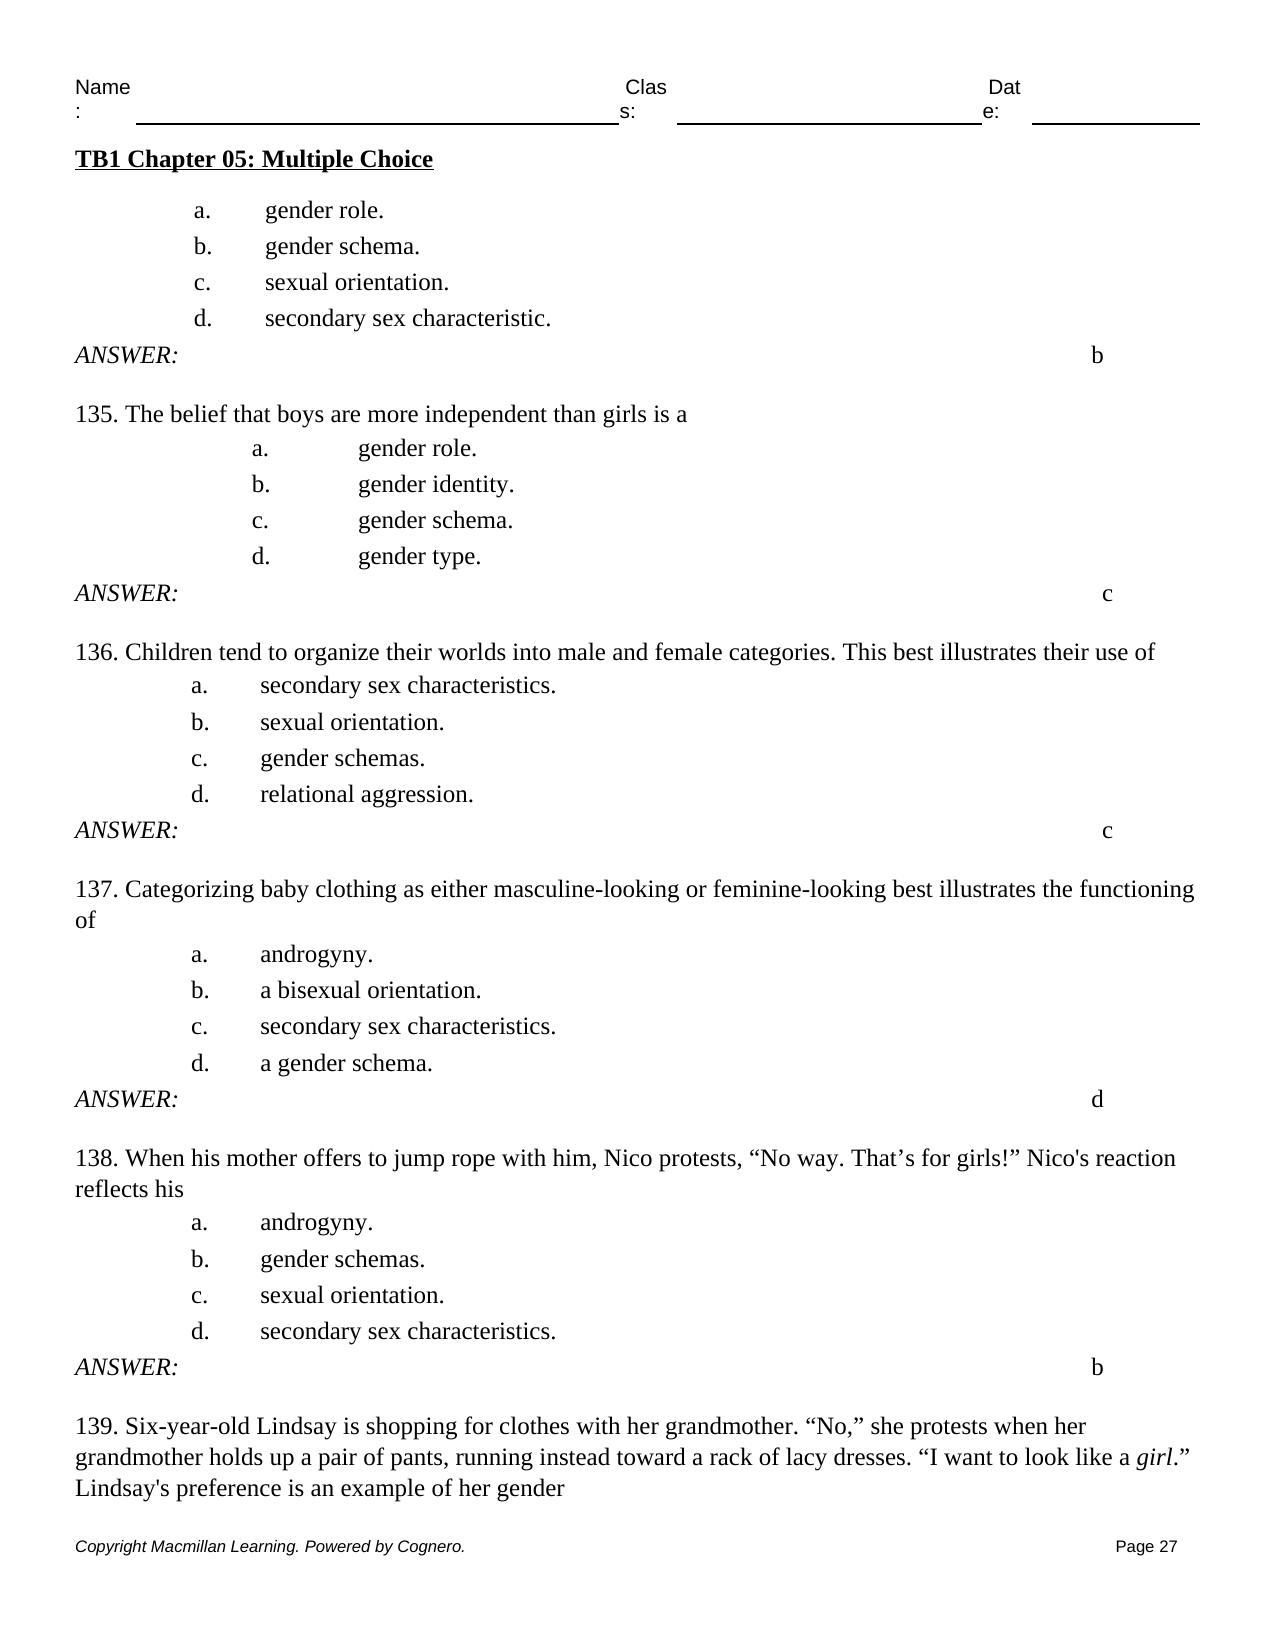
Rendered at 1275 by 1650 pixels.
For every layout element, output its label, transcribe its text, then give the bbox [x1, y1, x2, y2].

table_header 135. The belief that boys are more independent than girls is a [75, 399, 1200, 609]
table_header 136. Children tend to organize their worlds into male and female categories. This best illustrates their use of [75, 637, 1200, 847]
table_header 137. Categorizing baby clothing as either masculine-looking or feminine-looking best illustrates the functioning of [75, 874, 1200, 1116]
table_header 138. When his mother offers to jump rope with him, Nico protests, “No way. That’s for girls!” Nico's reaction reflects his [75, 1143, 1200, 1384]
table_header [75, 192, 1200, 372]
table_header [75, 1411, 1200, 1503]
